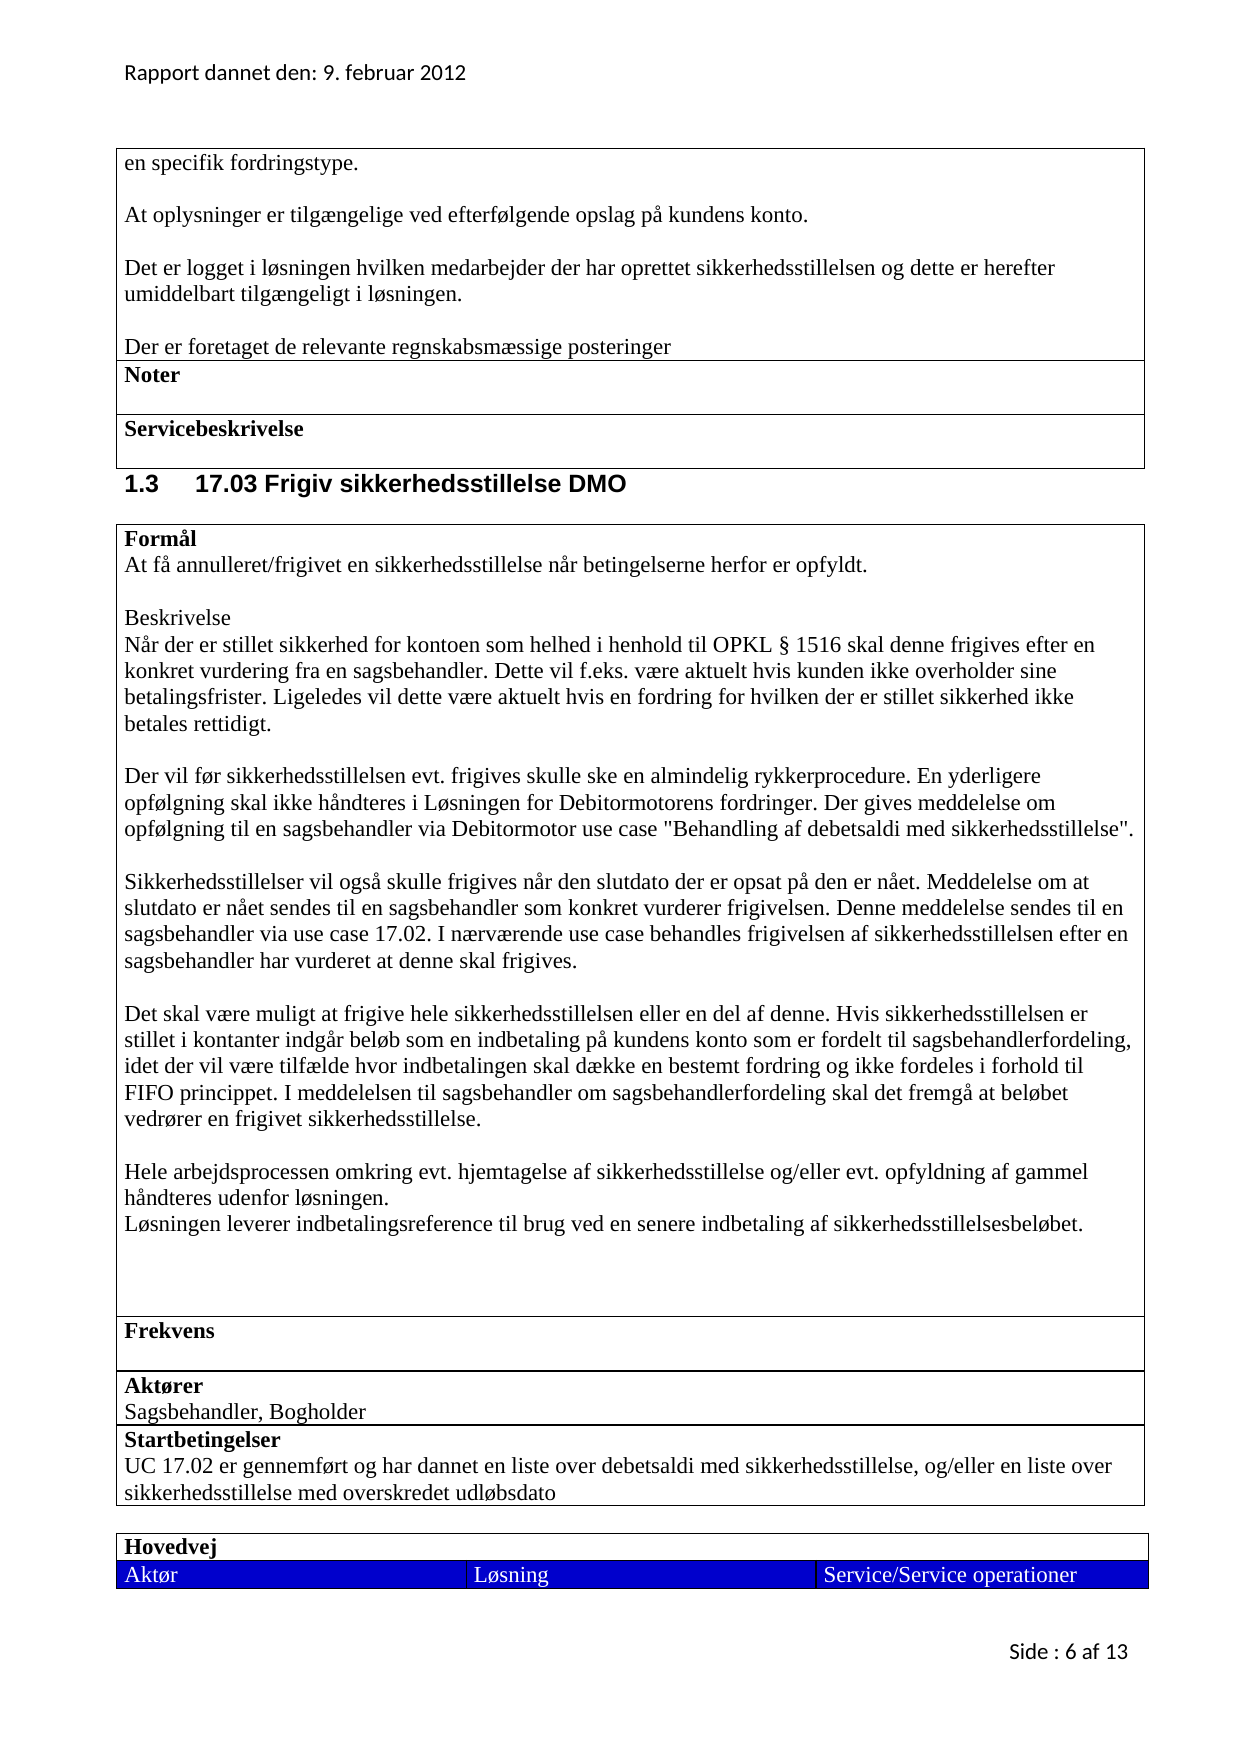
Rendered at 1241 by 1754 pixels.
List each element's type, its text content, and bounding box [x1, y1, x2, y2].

table_cell Løsning [467, 1561, 815, 1588]
table_cell Frekvens [117, 1317, 1144, 1370]
table_header Hovedvej [117, 1534, 1148, 1560]
table_cell Service/Service operationer [817, 1561, 1148, 1588]
table_cell Startbetingelser UC 17.02 er gennemført og har dannet en liste over debetsaldi med sikkerhedsstillelse, og/eller en liste over sikkerhedsstillelse med overskredet udløbsdato [117, 1426, 1144, 1505]
table_cell Aktører Sagsbehandler, Bogholder [117, 1372, 1144, 1424]
table_cell Aktør [117, 1561, 466, 1588]
table_header Formål At få annulleret/frigivet en sikkerhedsstillelse når betingelserne herfor er opfyldt. Beskrivelse Når der er stillet sikkerhed for kontoen som helhed i henhold til OPKL § 1516 skal denne frigives efter en konkret vurdering fra en sagsbehandler. Dette vil f.eks. være aktuelt hvis kunden ikke overholder sine betalingsfrister. Ligeledes vil dette være aktuelt hvis en fordring for hvilken der er stillet sikkerhed ikke betales rettidigt. Der vil før sikkerhedsstillelsen evt. frigives skulle ske en almindelig rykkerprocedure. En yderligere opfølgning skal ikke håndteres i Løsningen for Debitormotorens fordringer. Der gives meddelelse om opfølgning til en sagsbehandler via Debitormotor use case "Behandling af debetsaldi med sikkerhedsstillelse". Sikkerhedsstillelser vil også skulle frigives når den slutdato der er opsat på den er nået. Meddelelse om at slutdato er nået sendes til en sagsbehandler som konkret vurderer frigivelsen. Denne meddelelse sendes til en sagsbehandler via use case 17.02. I nærværende use case behandles frigivelsen af sikkerhedsstillelsen efter en sagsbehandler har vurderet at denne skal frigives. Det skal være muligt at frigive hele sikkerhedsstillelsen eller en del af denne. Hvis sikkerhedsstillelsen er stillet i kontanter indgår beløb som en indbetaling på kundens konto som er fordelt til sagsbehandlerfordeling, idet der vil være tilfælde hvor indbetalingen skal dække en bestemt fordring og ikke fordeles i forhold til FIFO princippet. I meddelelsen til sagsbehandler om sagsbehandlerfordeling skal det fremgå at beløbet vedrører en frigivet sikkerhedsstillelse. Hele arbejdsprocessen omkring evt. hjemtagelse af sikkerhedsstillelse og/eller evt. opfyldning af gammel håndteres udenfor løsningen. Løsningen leverer indbetalingsreference til brug ved en senere indbetaling af sikkerhedsstillelsesbeløbet. [117, 525, 1144, 1316]
table_cell Noter [117, 361, 1144, 414]
table_cell Servicebeskrivelse [117, 415, 1144, 468]
subtitle 17.03 Frigiv sikkerhedsstillelse DMO [124, 469, 1137, 498]
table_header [117, 149, 1144, 359]
